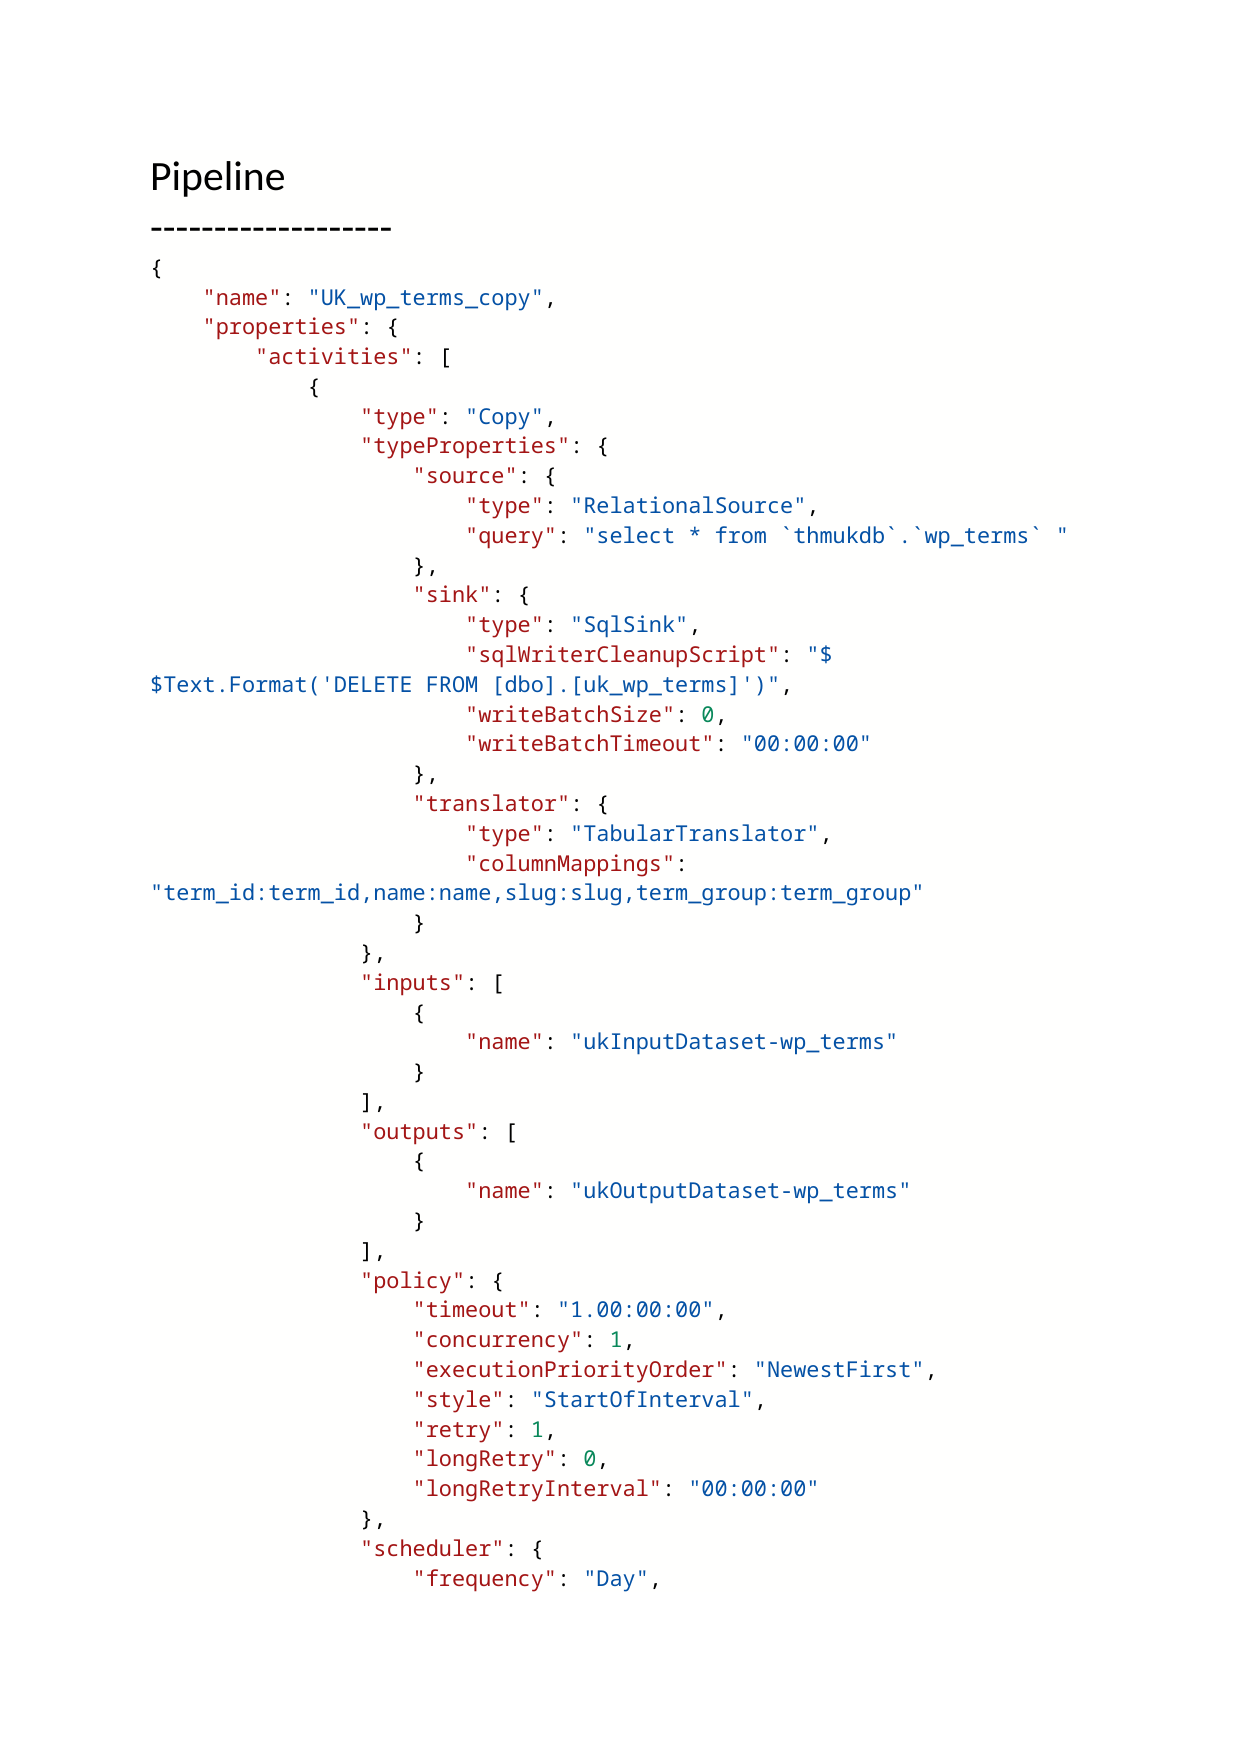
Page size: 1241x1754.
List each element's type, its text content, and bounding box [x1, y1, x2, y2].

text "type": "SqlSink", [150, 609, 1090, 639]
text Pipeline [150, 150, 1090, 201]
text { [150, 371, 1090, 401]
text "outputs": [ [150, 1116, 1090, 1145]
text "properties": { [150, 311, 1090, 341]
text "sink": { [150, 579, 1090, 609]
text "name": "ukInputDataset-wp_terms" [150, 1026, 1090, 1056]
text { [150, 996, 1090, 1026]
text { [150, 1145, 1090, 1175]
text "columnMappings": "term_id:term_id,name:name,slug:slug,term_group:term_group" [150, 847, 1090, 907]
text "type": "RelationalSource", [150, 490, 1090, 520]
text ------------------- [150, 201, 1090, 252]
text "policy": { [150, 1264, 1090, 1294]
text } [150, 1205, 1090, 1235]
text ], [150, 1086, 1090, 1116]
text "sqlWriterCleanupScript": "$$Text.Format('DELETE FROM [dbo].[uk_wp_terms]')", [150, 639, 1090, 698]
text "name": "UK_wp_terms_copy", [150, 281, 1090, 311]
text "concurrency": 1, [150, 1324, 1090, 1354]
text }, [150, 1503, 1090, 1533]
text "source": { [150, 460, 1090, 490]
text "longRetry": 0, [150, 1443, 1090, 1473]
text ], [150, 1235, 1090, 1264]
text "writeBatchTimeout": "00:00:00" [150, 728, 1090, 758]
text "scheduler": { [150, 1533, 1090, 1562]
text "retry": 1, [150, 1413, 1090, 1443]
text "frequency": "Day", [150, 1562, 1090, 1592]
text "type": "TabularTranslator", [150, 818, 1090, 847]
text "longRetryInterval": "00:00:00" [150, 1473, 1090, 1503]
text "name": "ukOutputDataset-wp_terms" [150, 1175, 1090, 1205]
text "typeProperties": { [150, 430, 1090, 460]
text "query": "select * from `thmukdb`.`wp_terms` " [150, 520, 1090, 549]
text "style": "StartOfInterval", [150, 1384, 1090, 1413]
text } [150, 907, 1090, 937]
text "inputs": [ [150, 967, 1090, 996]
text }, [150, 937, 1090, 967]
text }, [150, 758, 1090, 788]
text "executionPriorityOrder": "NewestFirst", [150, 1354, 1090, 1384]
text "activities": [ [150, 341, 1090, 371]
text "writeBatchSize": 0, [150, 698, 1090, 728]
text }, [150, 549, 1090, 579]
text "type": "Copy", [150, 401, 1090, 430]
text } [150, 1056, 1090, 1086]
text { [150, 252, 1090, 281]
text "translator": { [150, 788, 1090, 818]
text "timeout": "1.00:00:00", [150, 1294, 1090, 1324]
